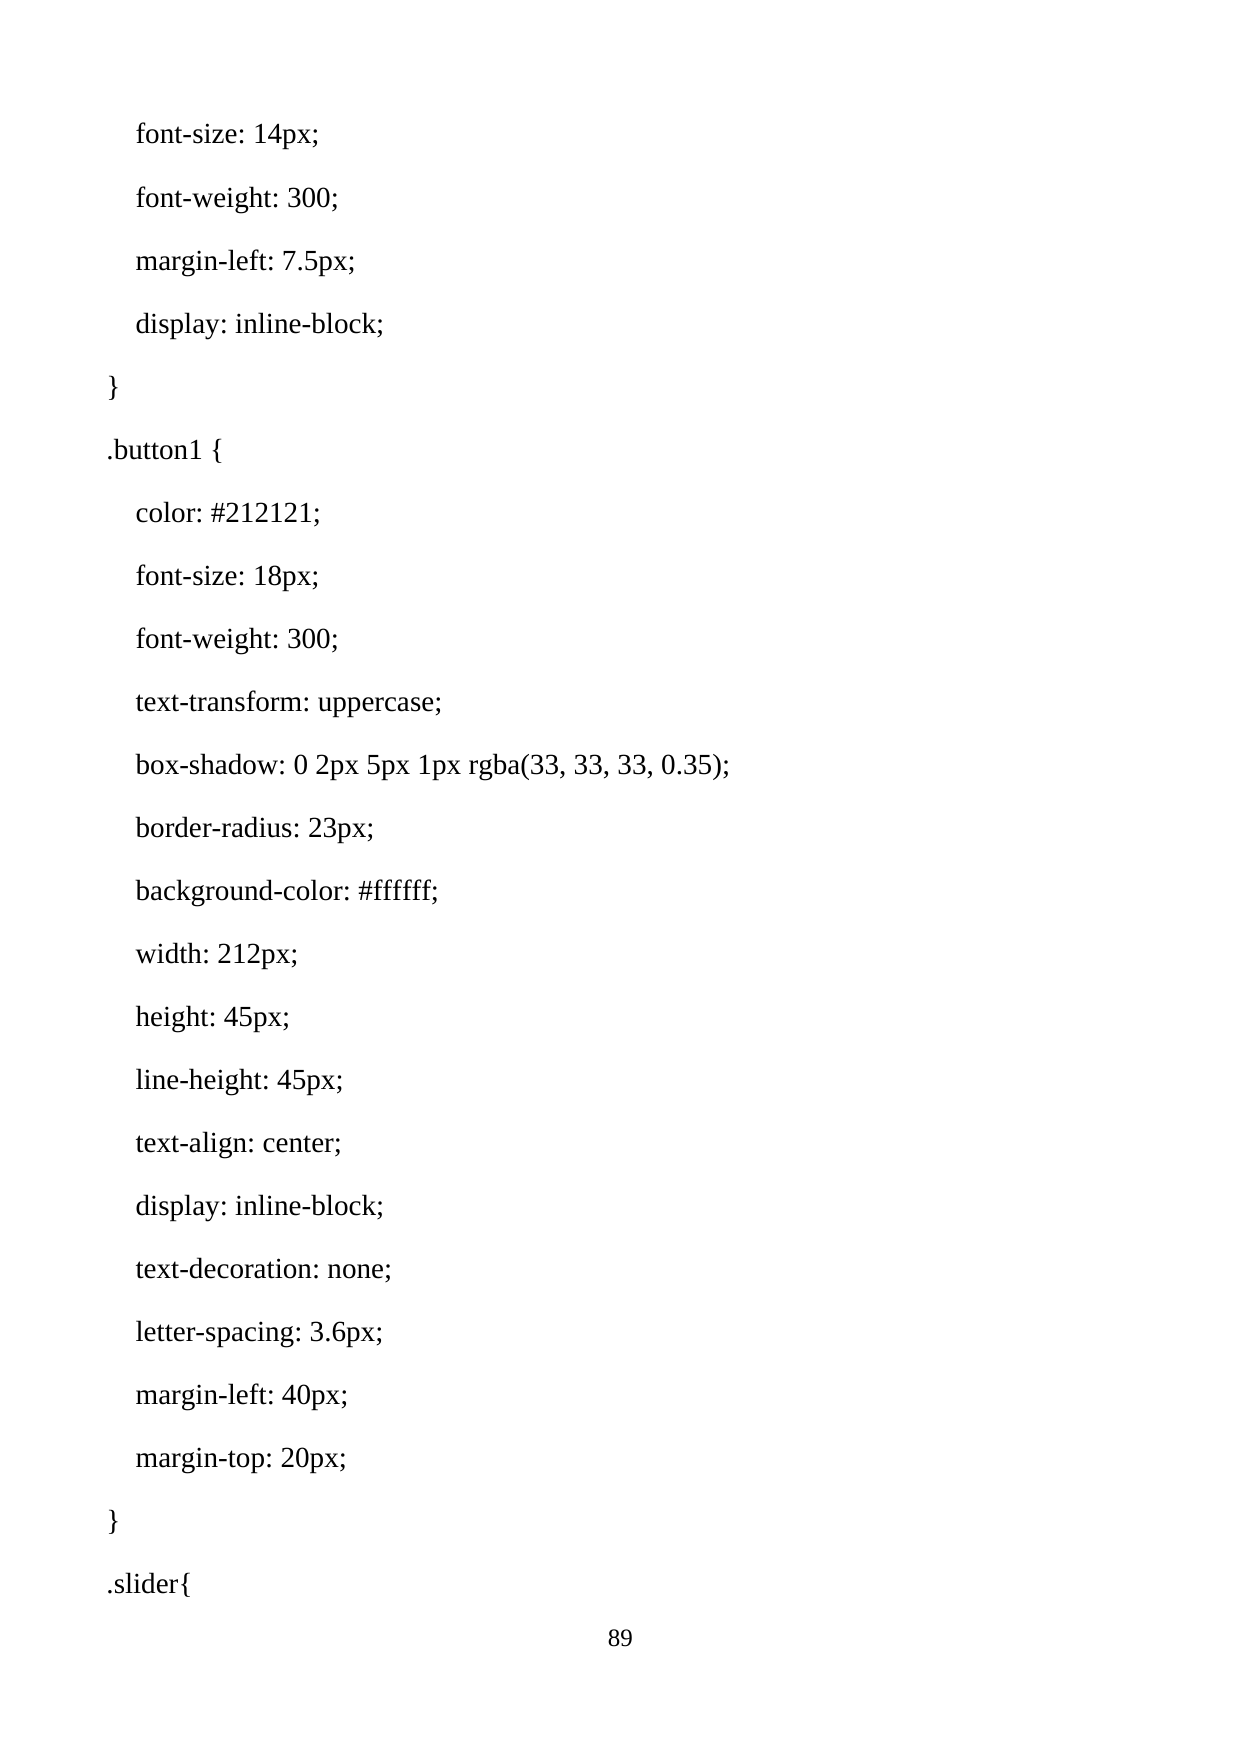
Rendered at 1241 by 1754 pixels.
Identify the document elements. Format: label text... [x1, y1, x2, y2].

text line-height: 45px; [106, 1062, 1211, 1096]
text margin-left: 40px; [106, 1377, 1211, 1411]
text font-size: 14px; [106, 117, 1211, 150]
text } [106, 369, 1211, 402]
text font-weight: 300; [106, 621, 1211, 654]
text background-color: #ffffff; [106, 873, 1211, 906]
text margin-left: 7.5px; [106, 243, 1211, 276]
text } [106, 1503, 1211, 1537]
text display: inline-block; [106, 1188, 1211, 1222]
text .button1 { [106, 432, 1211, 465]
text color: #212121; [106, 495, 1211, 528]
text display: inline-block; [106, 306, 1211, 339]
text text-align: center; [106, 1125, 1211, 1158]
text text-transform: uppercase; [106, 684, 1211, 717]
text height: 45px; [106, 999, 1211, 1032]
text border-radius: 23px; [106, 810, 1211, 843]
text box-shadow: 0 2px 5px 1px rgba(33, 33, 33, 0.35); [106, 747, 1211, 780]
text letter-spacing: 3.6px; [106, 1314, 1211, 1348]
text text-decoration: none; [106, 1251, 1211, 1284]
text margin-top: 20px; [106, 1440, 1211, 1474]
text font-size: 18px; [106, 558, 1211, 591]
text .slider{ [106, 1566, 1211, 1600]
text font-weight: 300; [106, 180, 1211, 213]
text width: 212px; [106, 936, 1211, 969]
